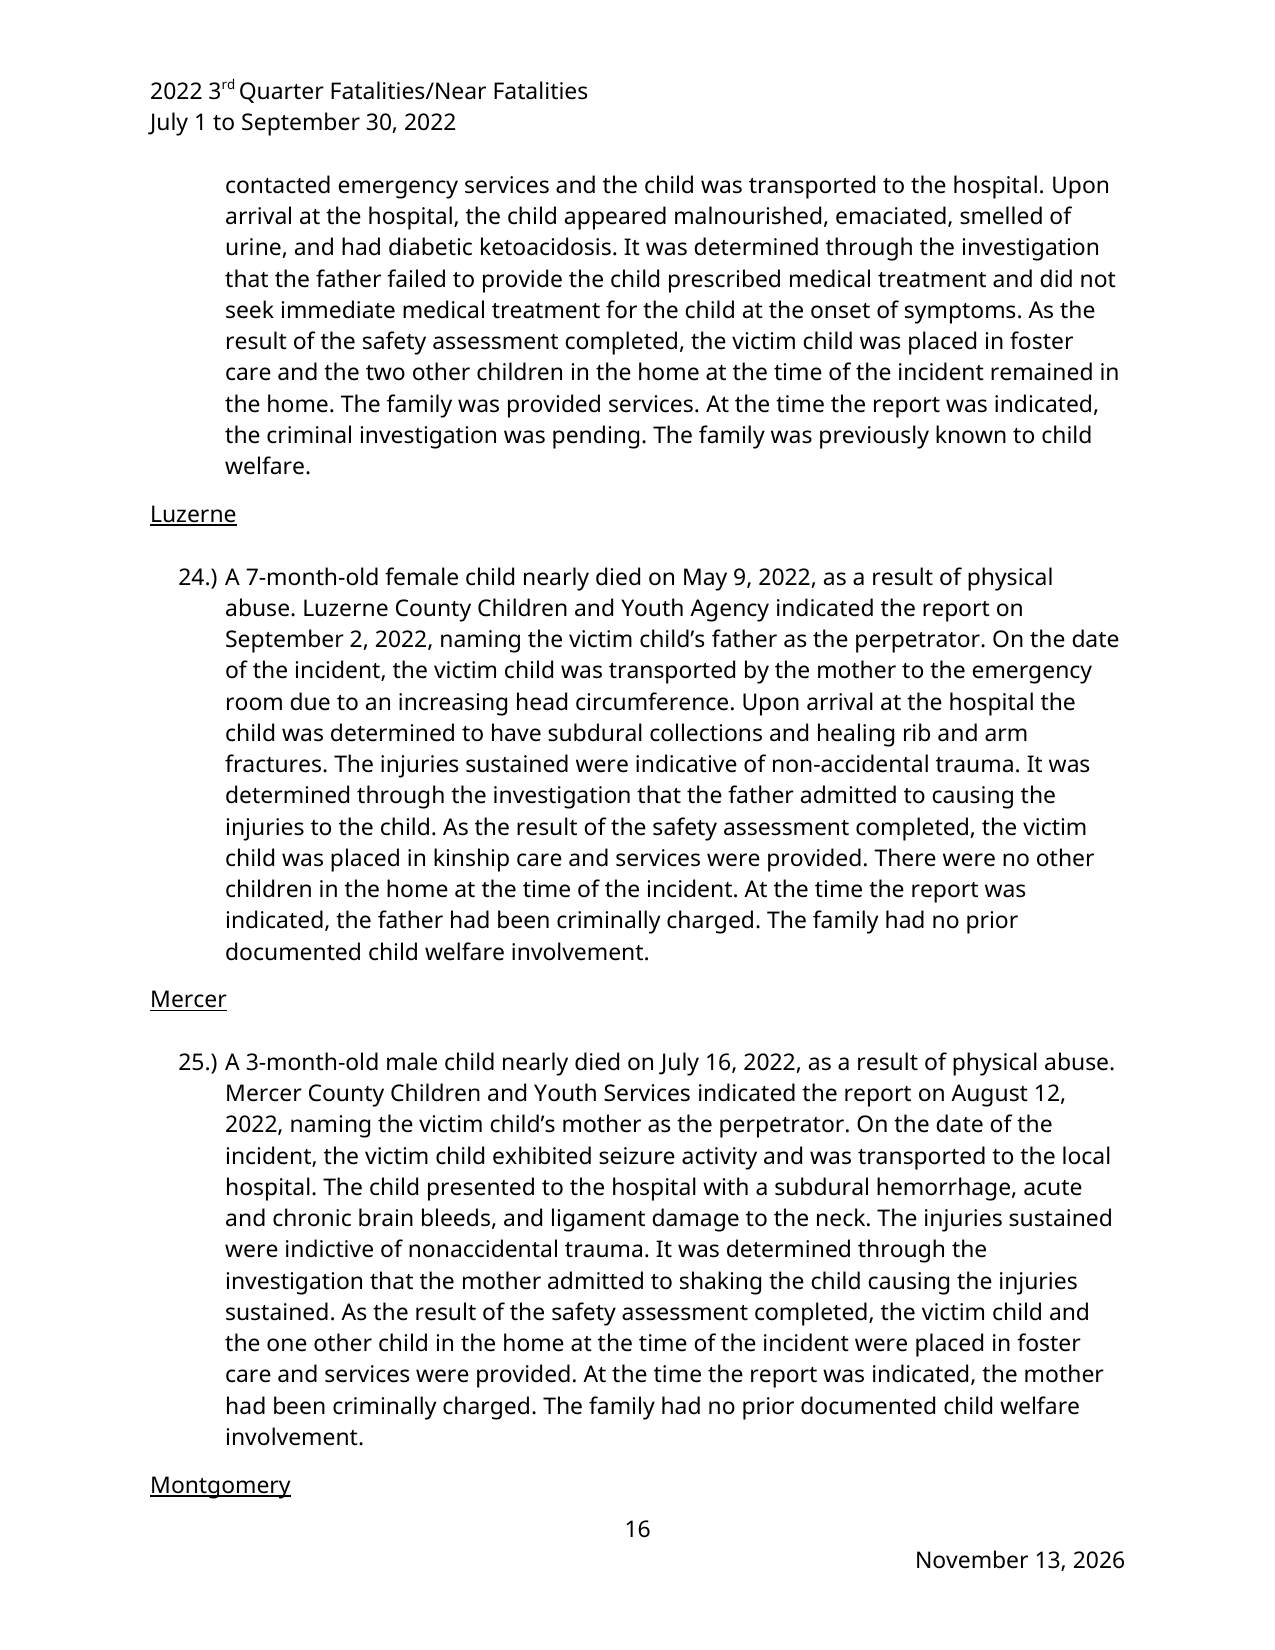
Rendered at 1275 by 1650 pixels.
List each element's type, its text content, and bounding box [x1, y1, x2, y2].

text Mercer [150, 983, 1125, 1014]
text Luzerne [150, 498, 1125, 529]
list A 3-month-old male child nearly died on July 16, 2022, as a result of physical abuse. Mercer County Children and Youth Services indicated the report on August 12, 2022, naming the victim child’s mother as the perpetrator. On the date of the incident, the victim child exhibited seizure activity and was transported to the local hospital. The child presented to the hospital with a subdural hemorrhage, acute and chronic brain bleeds, and ligament damage to the neck. The injuries sustained were indictive of nonaccidental trauma. It was determined through the investigation that the mother admitted to shaking the child causing the injuries sustained. As the result of the safety assessment completed, the victim child and the one other child in the home at the time of the incident were placed in foster care and services were provided. At the time the report was indicated, the mother had been criminally charged. The family had no prior documented child welfare involvement. [178, 1046, 1125, 1452]
list A -month-old female child nearly died on May 9, 2022, as a result of physical abuse. Luzerne County Children and Youth Agency indicated the report on September 2, 2022, naming the victim child’s father as the perpetrator. On the date of the incident, the victim child was transported by the mother to the emergency room due to an increasing head circumference. Upon arrival at the hospital the child was determined to have subdural collections and healing rib and arm fractures. The injuries sustained were indicative of non-accidental trauma. It was determined through the investigation that the father admitted to causing the injuries to the child. As the result of the safety assessment completed, the victim child was placed in kinship care and services were provided. There were no other children in the home at the time of the incident. At the time the report was indicated, the father had been criminally charged. The family had no prior documented child welfare involvement. [178, 560, 1125, 967]
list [178, 169, 1125, 481]
text Montgomery [150, 1469, 1125, 1500]
